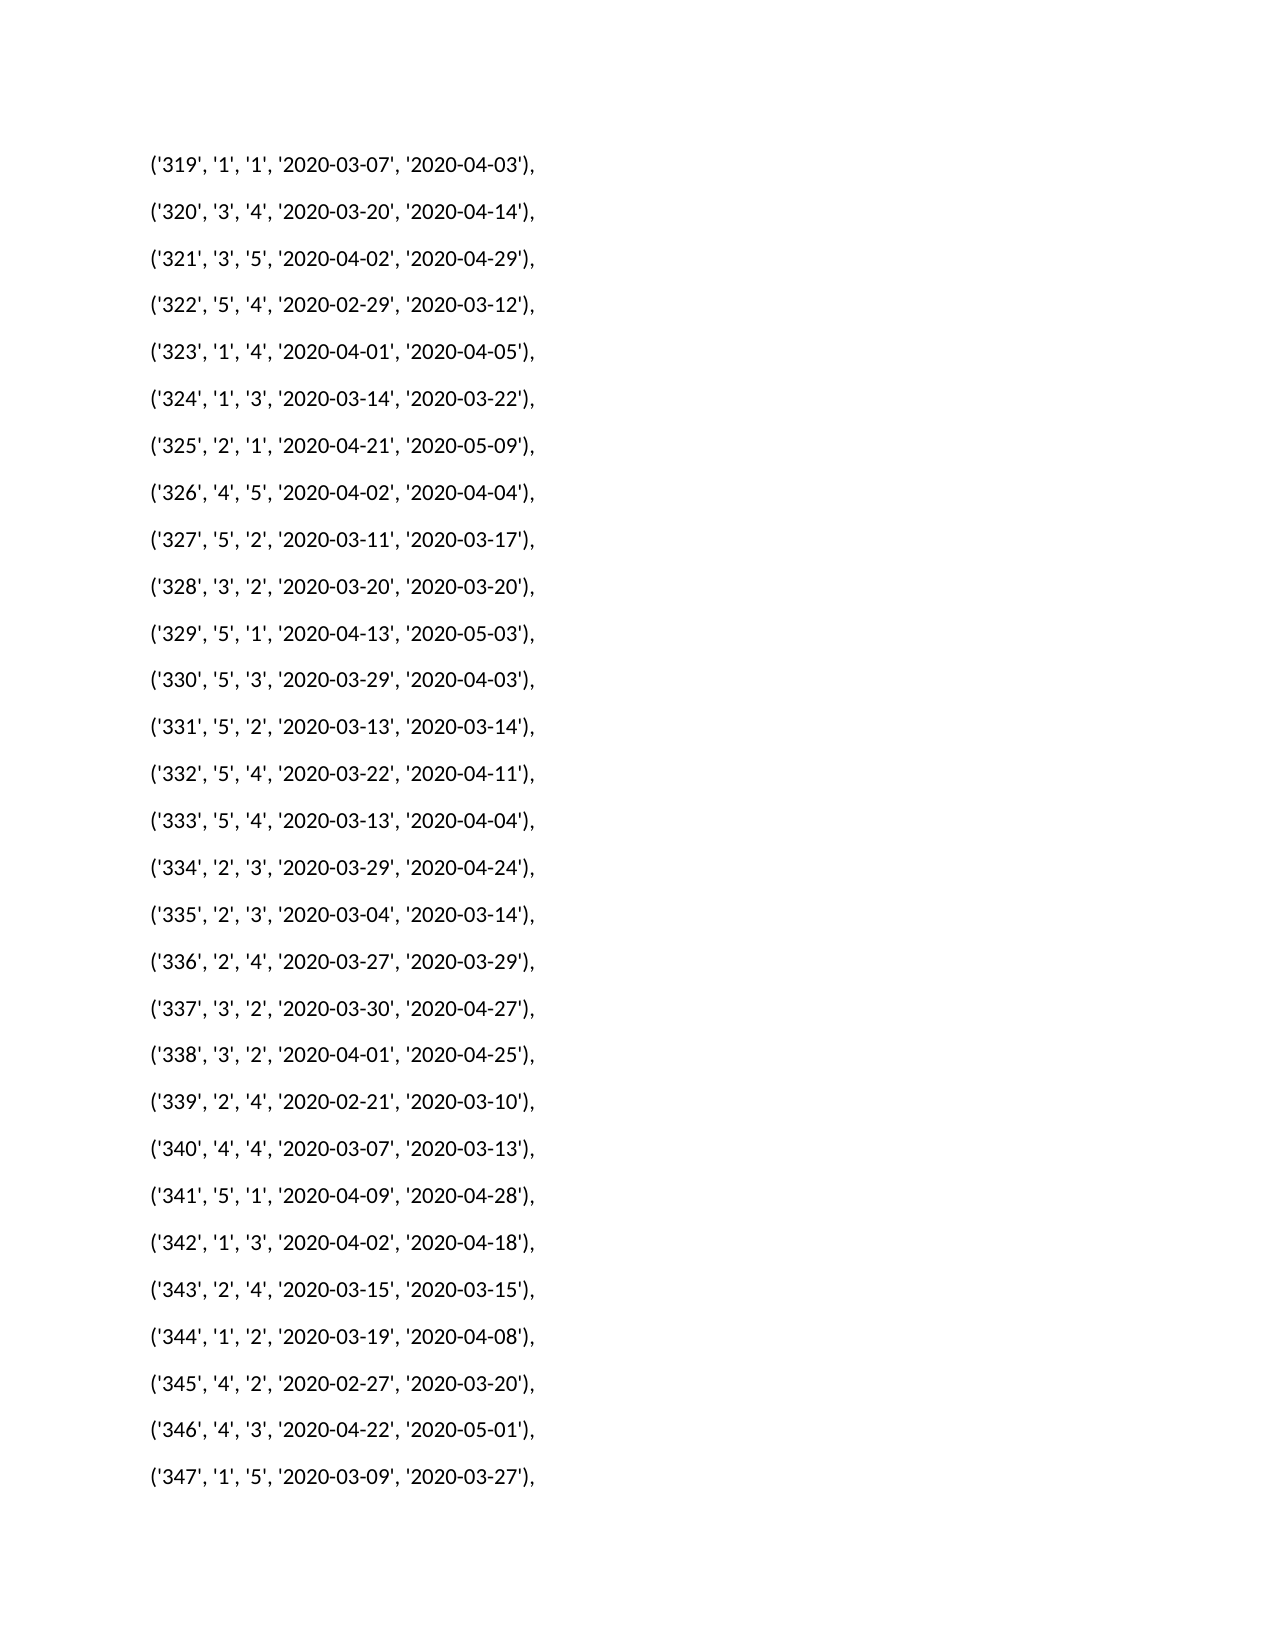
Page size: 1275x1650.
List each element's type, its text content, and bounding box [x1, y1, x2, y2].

text ('330', '5', '3', '2020-03-29', '2020-04-03'), [150, 666, 1125, 694]
text ('327', '5', '2', '2020-03-11', '2020-03-17'), [150, 525, 1125, 553]
text ('320', '3', '4', '2020-03-20', '2020-04-14'), [150, 197, 1125, 225]
text ('346', '4', '3', '2020-04-22', '2020-05-01'), [150, 1416, 1125, 1444]
text ('343', '2', '4', '2020-03-15', '2020-03-15'), [150, 1275, 1125, 1303]
text ('329', '5', '1', '2020-04-13', '2020-05-03'), [150, 619, 1125, 647]
text ('338', '3', '2', '2020-04-01', '2020-04-25'), [150, 1041, 1125, 1069]
text ('333', '5', '4', '2020-03-13', '2020-04-04'), [150, 806, 1125, 834]
text ('326', '4', '5', '2020-04-02', '2020-04-04'), [150, 478, 1125, 506]
text ('344', '1', '2', '2020-03-19', '2020-04-08'), [150, 1322, 1125, 1350]
text ('321', '3', '5', '2020-04-02', '2020-04-29'), [150, 244, 1125, 272]
text ('328', '3', '2', '2020-03-20', '2020-03-20'), [150, 572, 1125, 600]
text ('340', '4', '4', '2020-03-07', '2020-03-13'), [150, 1134, 1125, 1162]
text ('339', '2', '4', '2020-02-21', '2020-03-10'), [150, 1087, 1125, 1116]
text ('341', '5', '1', '2020-04-09', '2020-04-28'), [150, 1181, 1125, 1209]
text ('337', '3', '2', '2020-03-30', '2020-04-27'), [150, 994, 1125, 1022]
text ('319', '1', '1', '2020-03-07', '2020-04-03'), [150, 150, 1125, 178]
text ('323', '1', '4', '2020-04-01', '2020-04-05'), [150, 337, 1125, 366]
text ('332', '5', '4', '2020-03-22', '2020-04-11'), [150, 759, 1125, 787]
text ('322', '5', '4', '2020-02-29', '2020-03-12'), [150, 291, 1125, 319]
text ('347', '1', '5', '2020-03-09', '2020-03-27'), [150, 1462, 1125, 1491]
text ('324', '1', '3', '2020-03-14', '2020-03-22'), [150, 384, 1125, 412]
text ('335', '2', '3', '2020-03-04', '2020-03-14'), [150, 900, 1125, 928]
text ('342', '1', '3', '2020-04-02', '2020-04-18'), [150, 1228, 1125, 1256]
text ('336', '2', '4', '2020-03-27', '2020-03-29'), [150, 947, 1125, 975]
text ('345', '4', '2', '2020-02-27', '2020-03-20'), [150, 1369, 1125, 1397]
text ('334', '2', '3', '2020-03-29', '2020-04-24'), [150, 853, 1125, 881]
text ('325', '2', '1', '2020-04-21', '2020-05-09'), [150, 431, 1125, 459]
text ('331', '5', '2', '2020-03-13', '2020-03-14'), [150, 712, 1125, 741]
